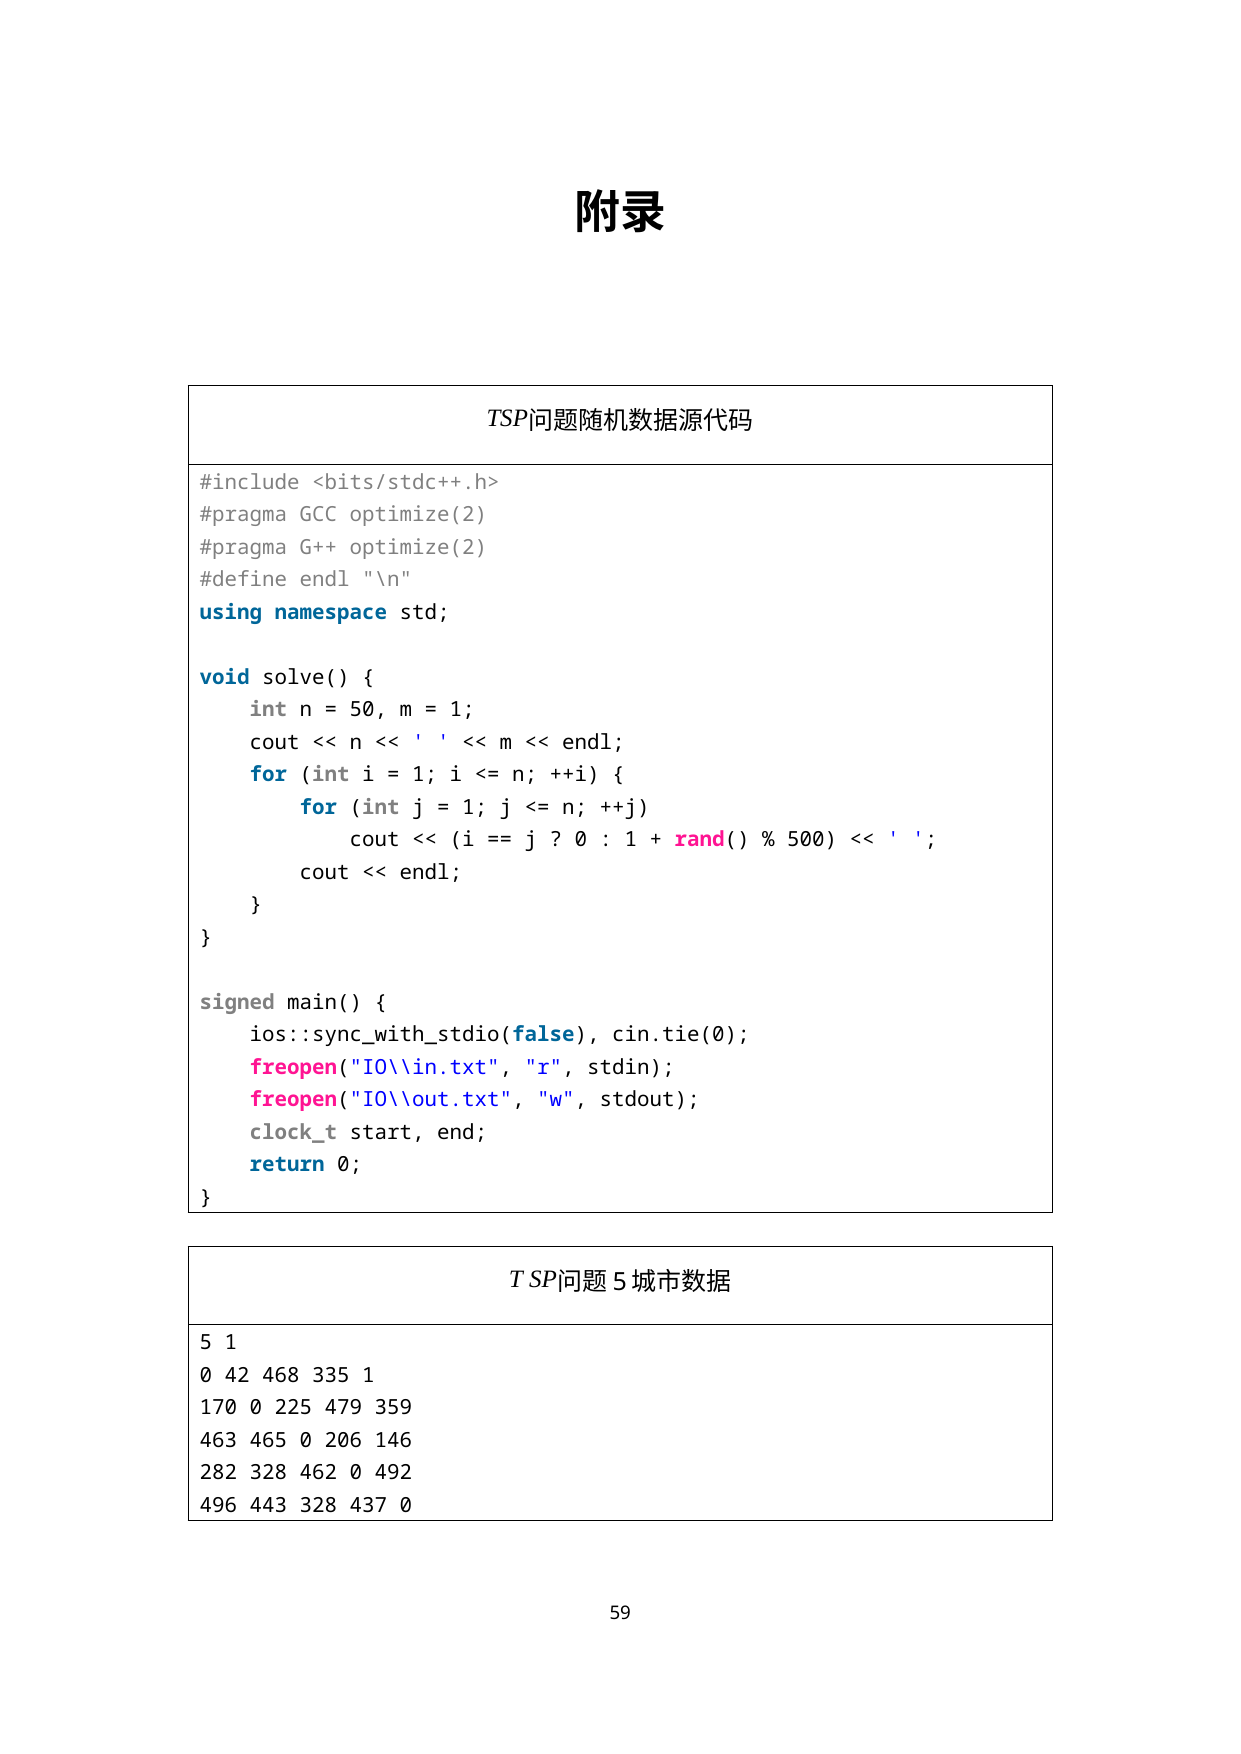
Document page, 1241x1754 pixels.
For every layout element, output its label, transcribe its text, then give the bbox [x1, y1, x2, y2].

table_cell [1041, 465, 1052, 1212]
table_header 问题5城市数据 [189, 1247, 1052, 1324]
table_header 问题随机数据源代码 [189, 386, 1052, 464]
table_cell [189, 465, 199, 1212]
subtitle 附录 [187, 160, 1053, 257]
